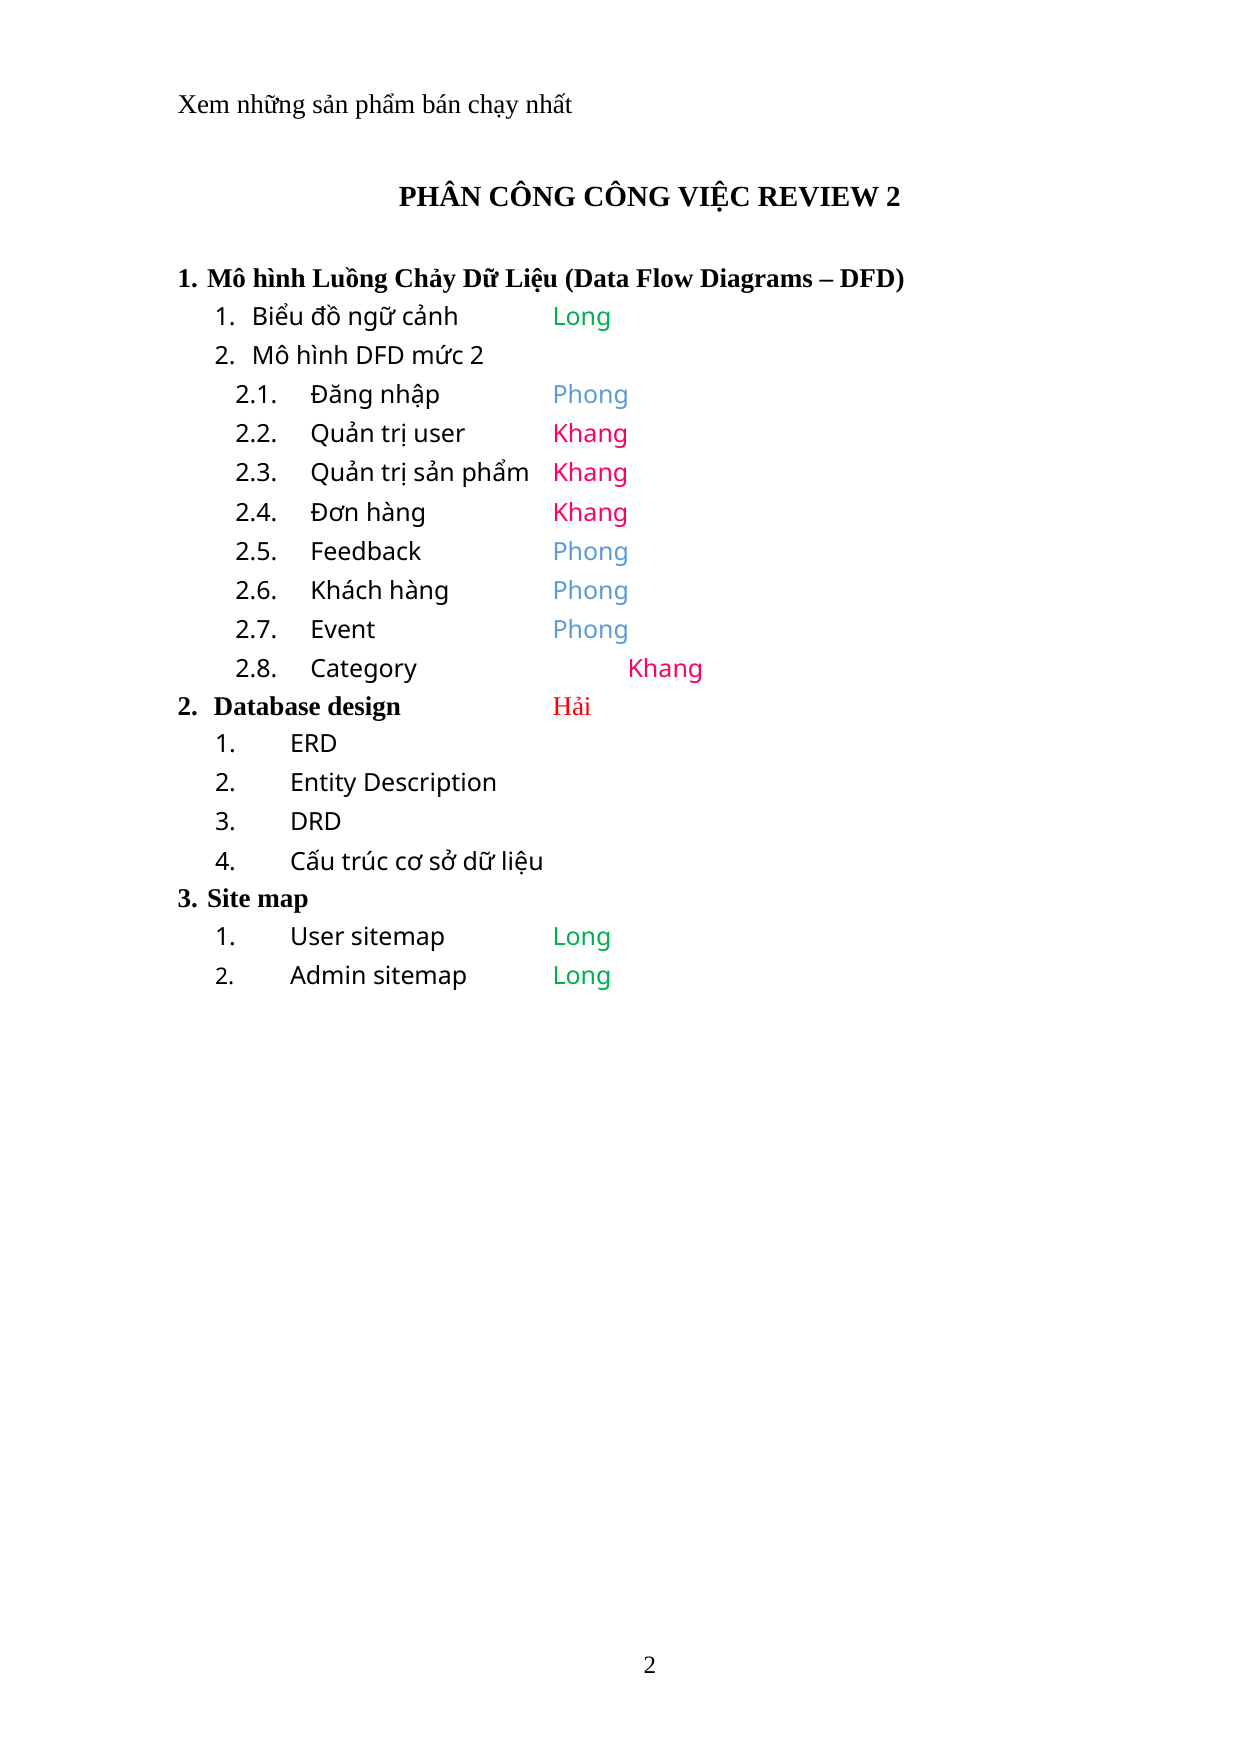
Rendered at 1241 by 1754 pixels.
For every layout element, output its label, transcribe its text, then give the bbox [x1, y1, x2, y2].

list Site map [177, 882, 1122, 913]
list Đăng nhập Phong [235, 377, 1122, 411]
list Mô hình DFD mức 2 [214, 337, 1122, 372]
list Cấu trúc cơ sở dữ liệu [215, 843, 1122, 877]
list ERD [215, 726, 1122, 760]
list Quản trị sản phẩm Khang [235, 455, 1122, 489]
list Feedback Phong [235, 533, 1122, 567]
subtitle PHÂN CÔNG CÔNG VIỆC REVIEW 2 [177, 179, 1122, 213]
list User sitemap Long [215, 918, 1122, 952]
list DRD [215, 804, 1122, 838]
list Category Khang [235, 651, 1122, 685]
list Database design Hải [177, 690, 1122, 721]
list Admin sitemap Long [215, 957, 1122, 991]
list Entity Description [215, 765, 1122, 799]
list Khách hàng Phong [235, 572, 1122, 607]
text Xem những sản phẩm bán chạy nhất [177, 89, 1122, 120]
list Quản trị user Khang [235, 416, 1122, 450]
list Event Phong [235, 612, 1122, 646]
list Đơn hàng Khang [235, 494, 1122, 528]
list Biểu đồ ngữ cảnh Long [214, 298, 1122, 332]
list Mô hình Luồng Chảy Dữ Liệu (Data Flow Diagrams – DFD) [177, 263, 1122, 294]
